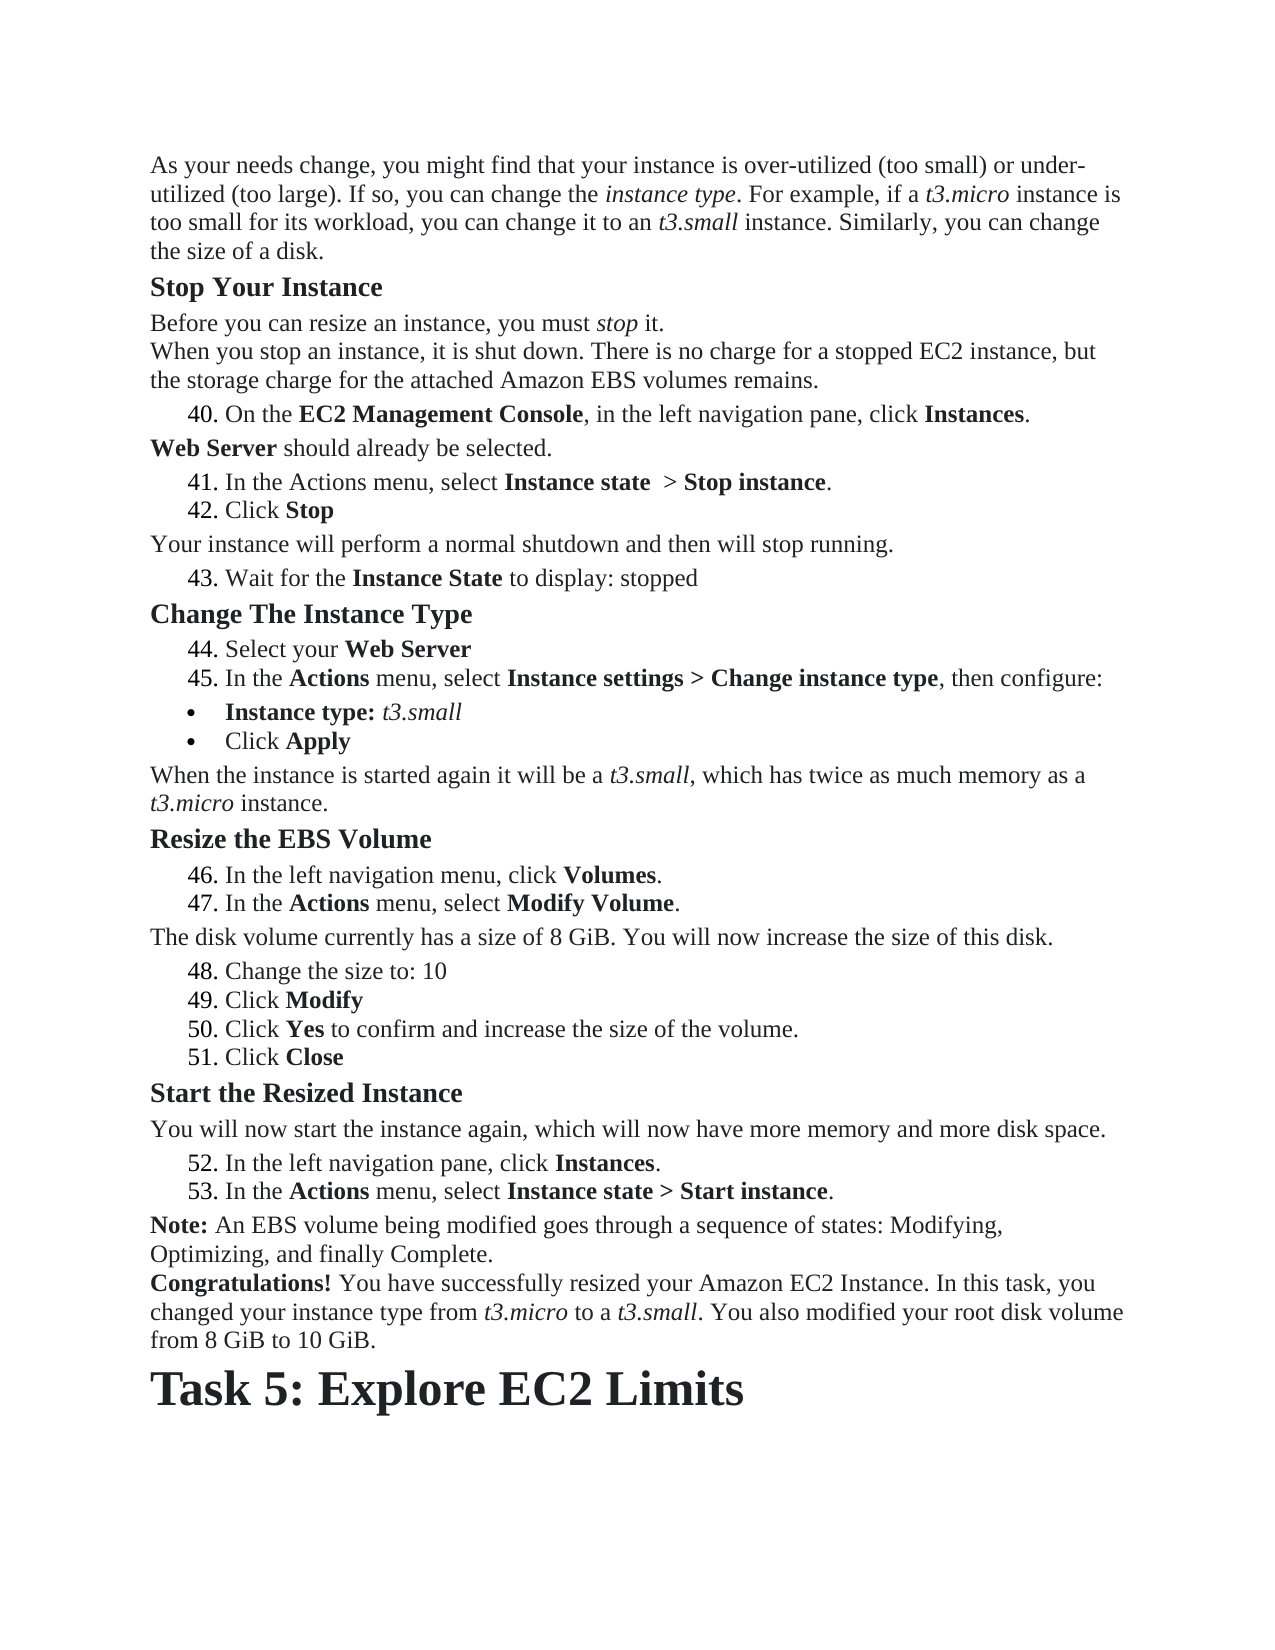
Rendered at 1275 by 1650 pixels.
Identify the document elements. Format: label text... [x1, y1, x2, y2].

subtitle Change The Instance Type [150, 597, 1125, 629]
list In the left navigation menu, click Volumes. [187, 860, 1125, 888]
list Select your Web Server [187, 634, 1125, 663]
text When the instance is started again it will be a t3.small, which has twice as much memory as a t3.micro instance. [150, 760, 1125, 817]
subtitle Task 5: Explore EC2 Limits [150, 1359, 1125, 1417]
text Your instance will perform a normal shutdown and then will stop running. [150, 529, 1125, 558]
subtitle Stop Your Instance [150, 270, 1125, 302]
list In the Actions menu, select Instance state > Start instance. [187, 1176, 1125, 1205]
text Before you can resize an instance, you must stop it. When you stop an instance, it is shut down. There is no charge for a stopped EC2 instance, but the storage charge for the attached Amazon EBS volumes remains. [150, 308, 1125, 394]
list In the Actions menu, select Instance settings > Change instance type, then configure: [187, 663, 1125, 692]
list In the Actions menu, select Modify Volume. [187, 888, 1125, 917]
text You will now start the instance again, which will now have more memory and more disk space. [150, 1114, 1125, 1143]
list Click Close [187, 1042, 1125, 1071]
list Click Stop [187, 495, 1125, 524]
list Click Yes to confirm and increase the size of the volume. [187, 1014, 1125, 1042]
text Web Server should already be selected. [150, 433, 1125, 462]
text As your needs change, you might find that your instance is over-utilized (too small) or under-utilized (too large). If so, you can change the instance type. For example, if a t3.micro instance is too small for its workload, you can change it to an t3.small instance. Similarly, you can change the size of a disk. [150, 150, 1125, 265]
list In the Actions menu, select Instance state > Stop instance. [187, 467, 1125, 495]
list Change the size to: 10 [187, 956, 1125, 985]
list Click Modify [187, 985, 1125, 1014]
list Instance type: t3.small [187, 697, 1125, 726]
text The disk volume currently has a size of 8 GiB. You will now increase the size of this disk. [150, 922, 1125, 951]
subtitle Resize the EBS Volume [150, 822, 1125, 855]
list Wait for the Instance State to display: stopped [187, 563, 1125, 592]
list Click Apply [187, 726, 1125, 754]
list In the left navigation pane, click Instances. [187, 1148, 1125, 1176]
subtitle Start the Resized Instance [150, 1076, 1125, 1109]
text Note: An EBS volume being modified goes through a sequence of states: Modifying, Optimizing, and finally Complete. Congratulations! You have successfully resized your Amazon EC2 Instance. In this task, you changed your instance type from t3.micro to a t3.small. You also modified your root disk volume from 8 GiB to 10 GiB. [150, 1210, 1125, 1354]
list On the EC2 Management Console, in the left navigation pane, click Instances. [187, 399, 1125, 428]
